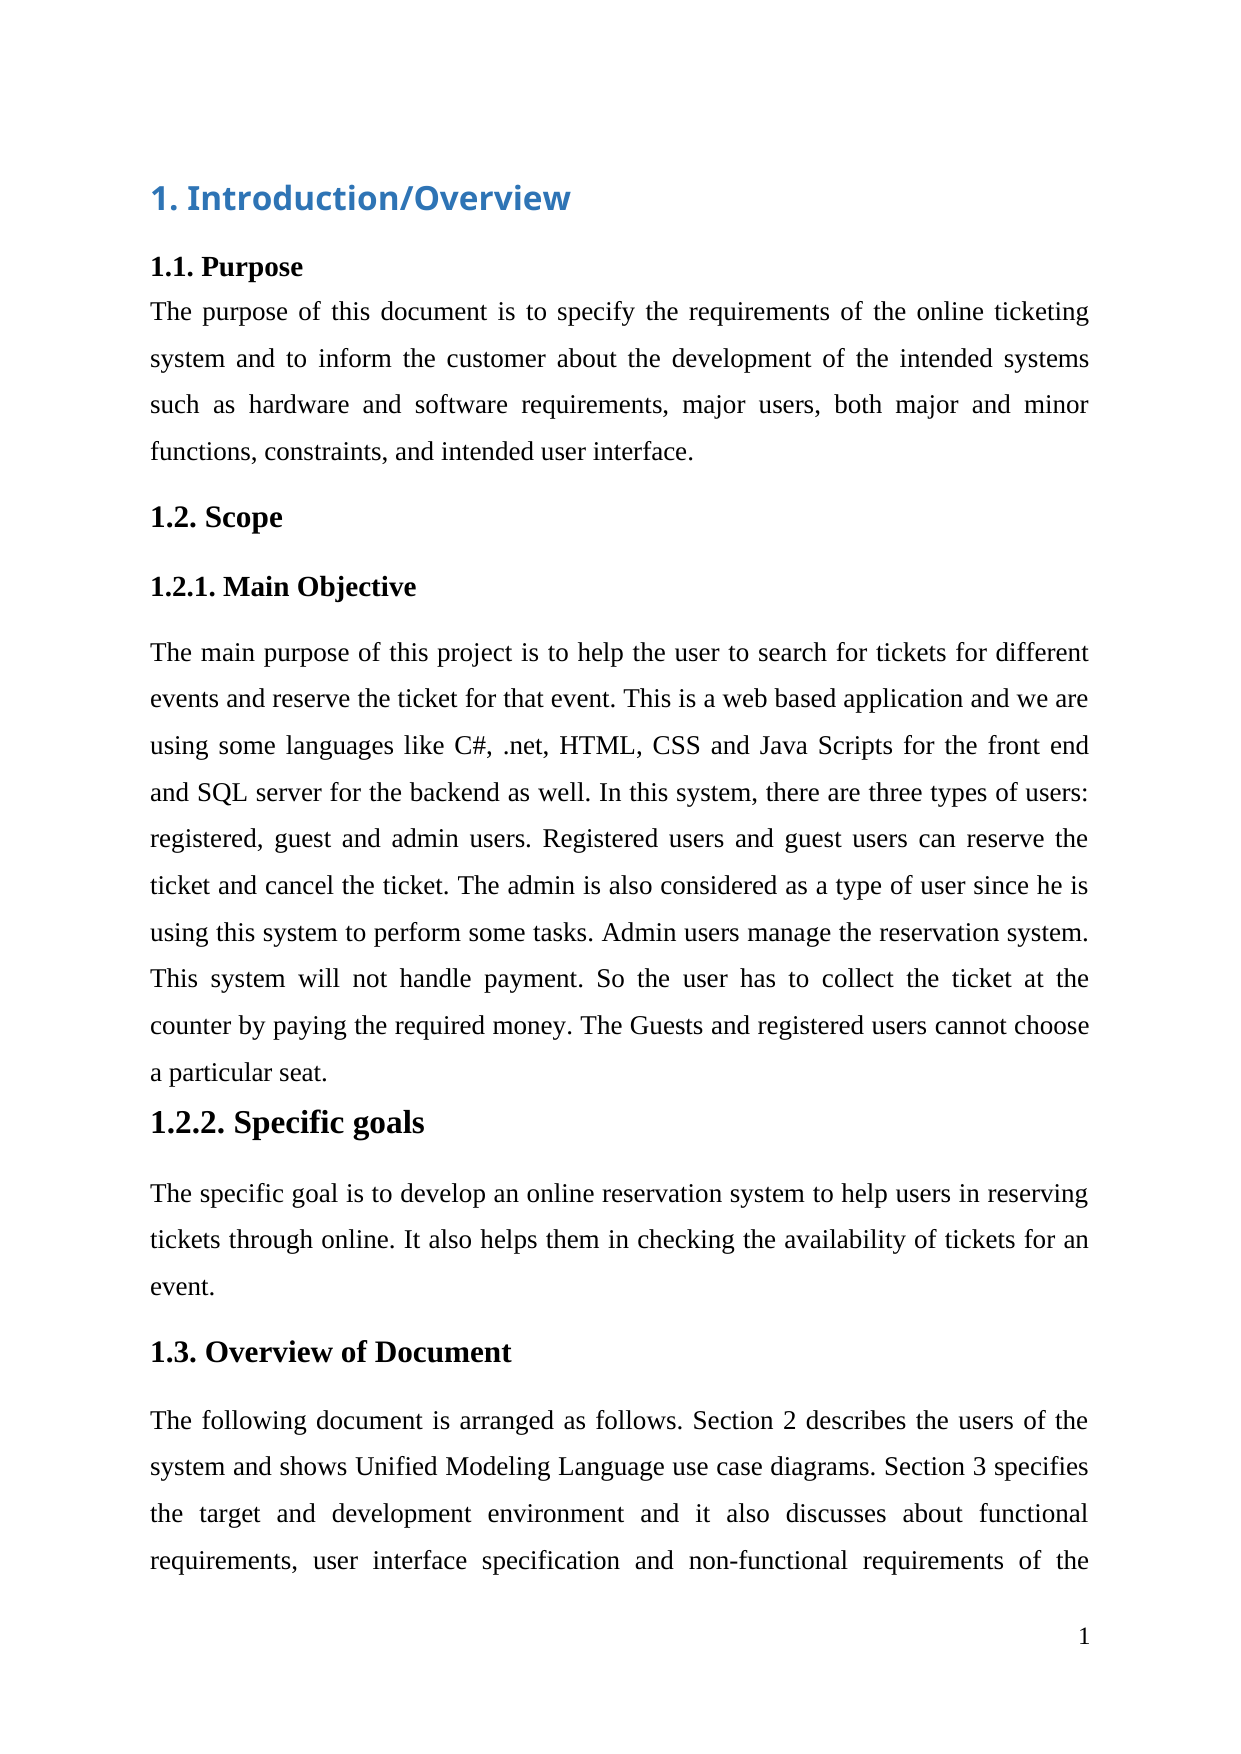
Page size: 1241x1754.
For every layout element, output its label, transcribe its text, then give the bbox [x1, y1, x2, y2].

text 1.3. Overview of Document [150, 1333, 1090, 1369]
text 1. Introduction/Overview [150, 175, 1090, 220]
text 1.2.2. Specific goals [150, 1102, 1090, 1141]
subtitle 1.1. Purpose [150, 249, 1090, 282]
text 1.2. Scope [150, 498, 1090, 534]
text The main purpose of this project is to help the user to search for tickets for different events and reserve the ticket for that event. This is a web based application and we are using some languages like C#, .net, HTML, CSS and Java Scripts for the front end and SQL server for the backend as well. In this system, there are three types of users: registered, guest and admin users. Registered users and guest users can reserve the ticket and cancel the ticket. The admin is also considered as a type of user since he is using this system to perform some tasks. Admin users manage the reservation system. This system will not handle payment. So the user has to collect the ticket at the counter by paying the required money. The Guests and registered users cannot choose a particular seat. [150, 636, 1090, 1087]
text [150, 1404, 1090, 1575]
text 1.2.1. Main Objective [150, 569, 1090, 602]
text The specific goal is to develop an online reservation system to help users in reserving tickets through online. It also helps them in checking the availability of tickets for an event. [150, 1177, 1090, 1301]
text The purpose of this document is to specify the requirements of the online ticketing system and to inform the customer about the development of the intended systems such as hardware and software requirements, major users, both major and minor functions, constraints, and intended user interface. [150, 295, 1090, 466]
